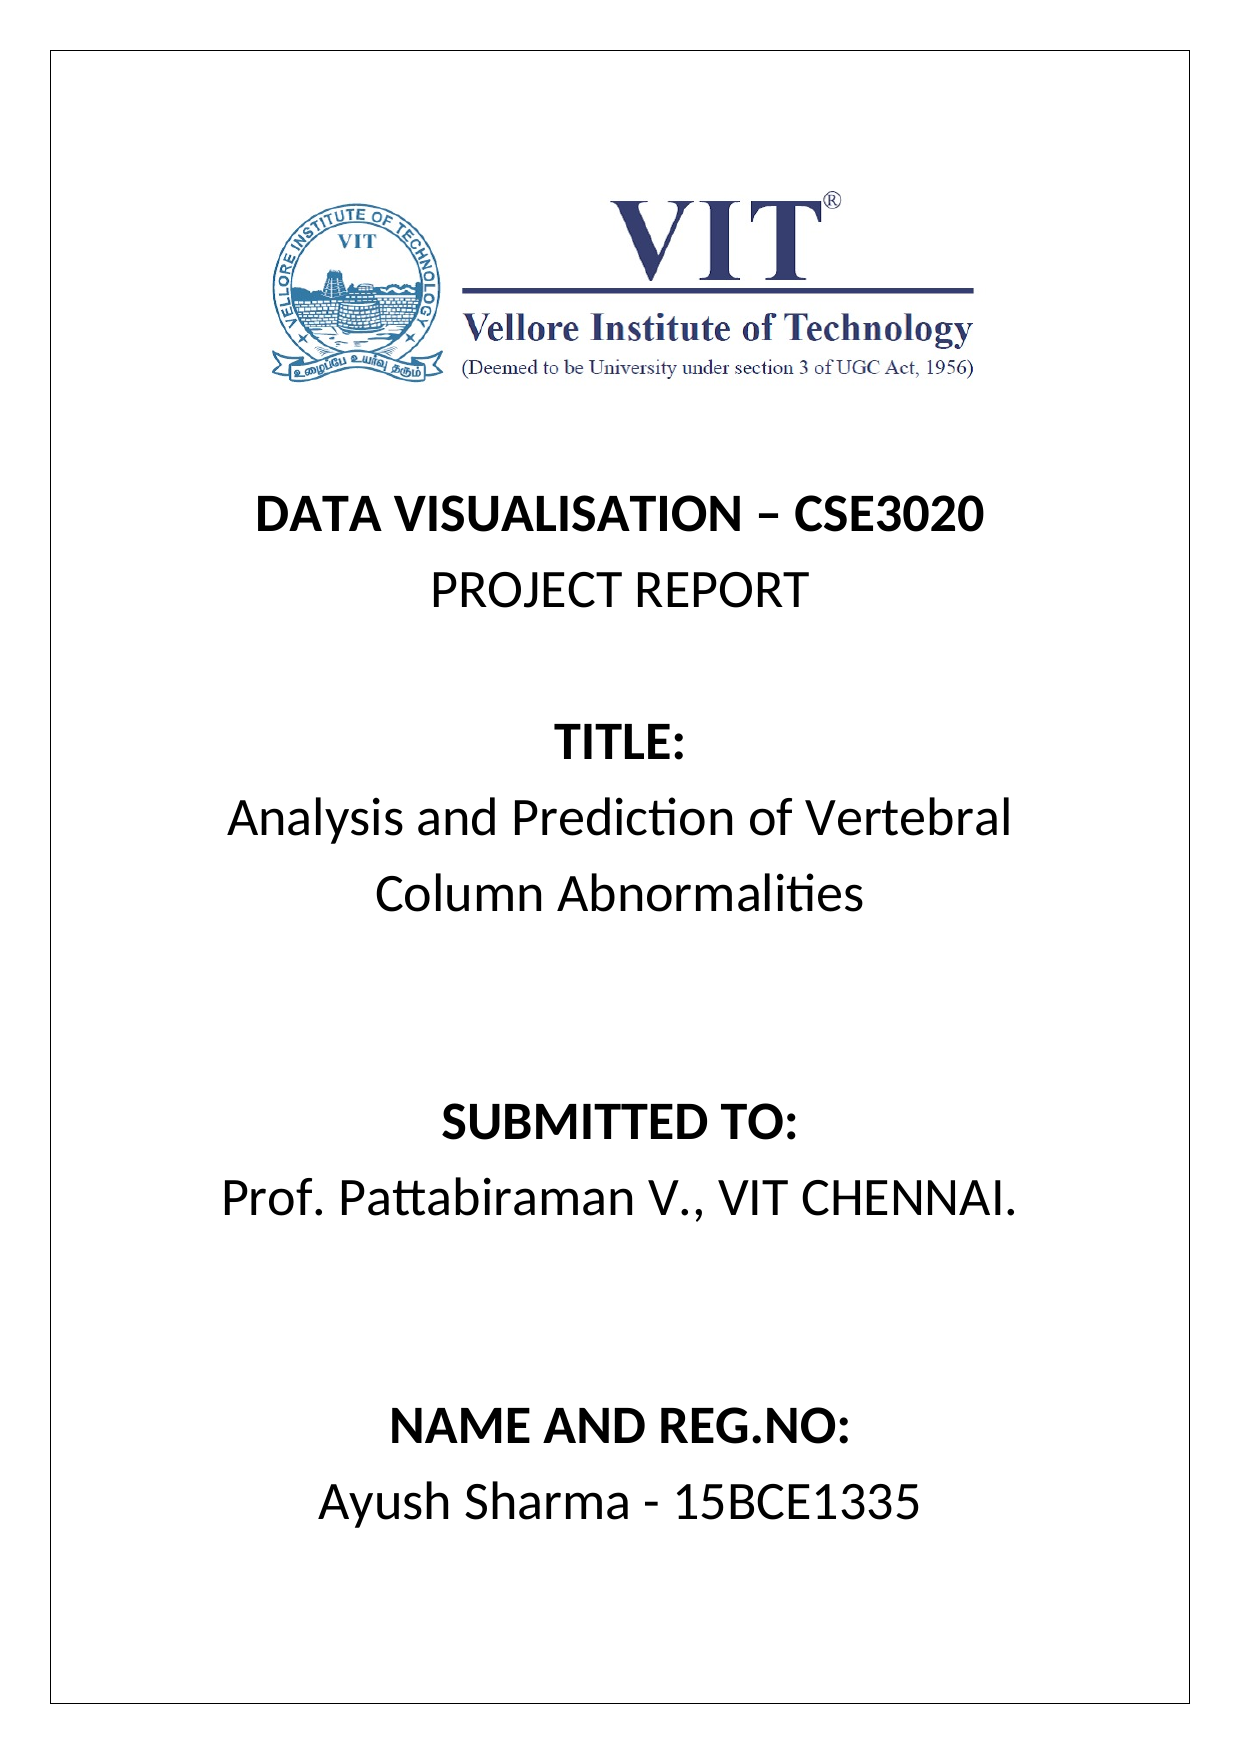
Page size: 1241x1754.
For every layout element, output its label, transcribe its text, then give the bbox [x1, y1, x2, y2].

text TITLE: [150, 707, 1090, 773]
text NAME AND REG.NO: [150, 1391, 1090, 1457]
picture [254, 150, 986, 399]
text DATA VISUALISATION – CSE3020 [150, 479, 1090, 545]
text SUBMITTED TO: [150, 1087, 1090, 1153]
text Ayush Sharma - 15BCE1335 [150, 1467, 1090, 1533]
text PROJECT REPORT [150, 555, 1090, 621]
text Prof. Pattabiraman V., VIT CHENNAI. [150, 1163, 1090, 1229]
text Analysis and Prediction of Vertebral Column Abnormalities [150, 783, 1090, 925]
